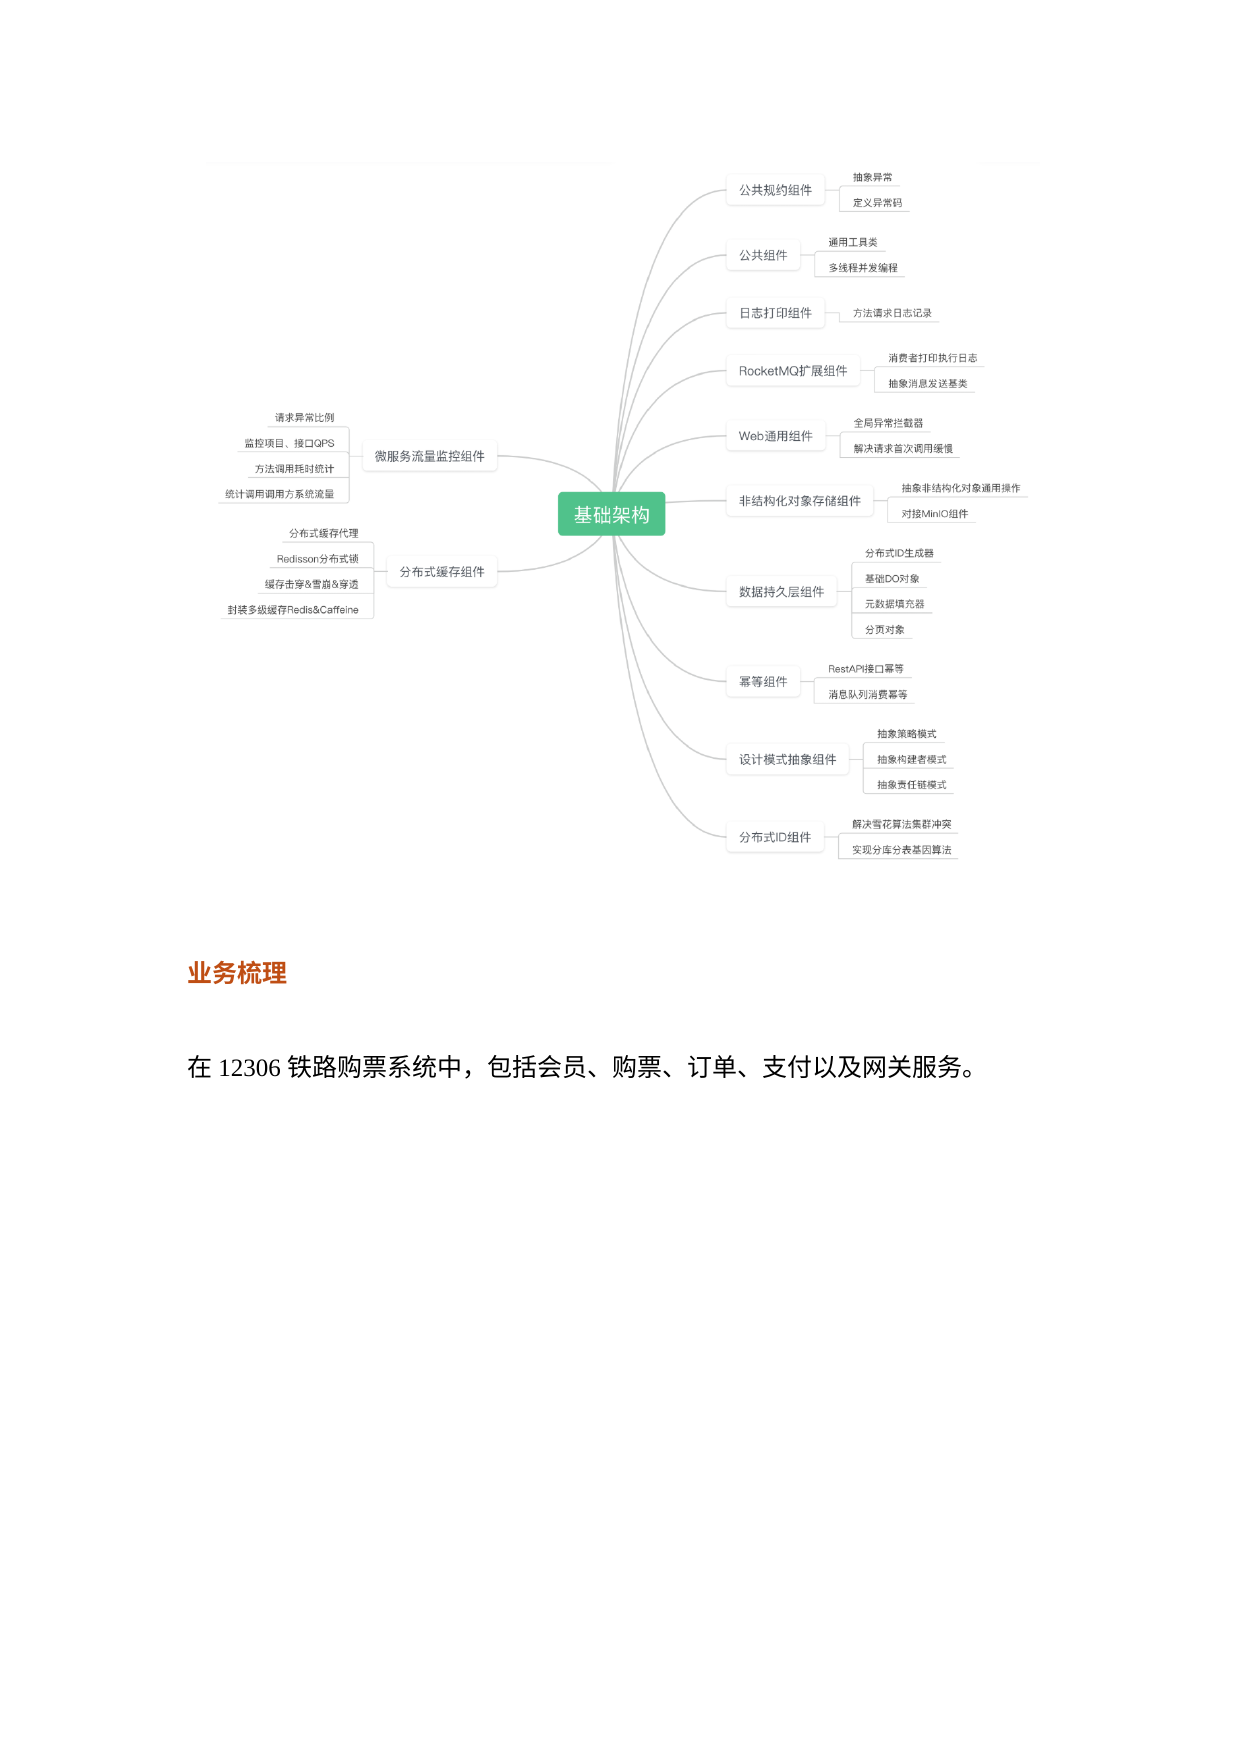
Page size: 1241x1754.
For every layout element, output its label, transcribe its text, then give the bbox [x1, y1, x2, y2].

picture [187, 162, 1053, 878]
text 在 12306 铁路购票系统中，包括会员、购票、订单、支付以及网关服务。 [187, 1033, 1053, 1098]
text 业务梳理 [187, 939, 1053, 1004]
